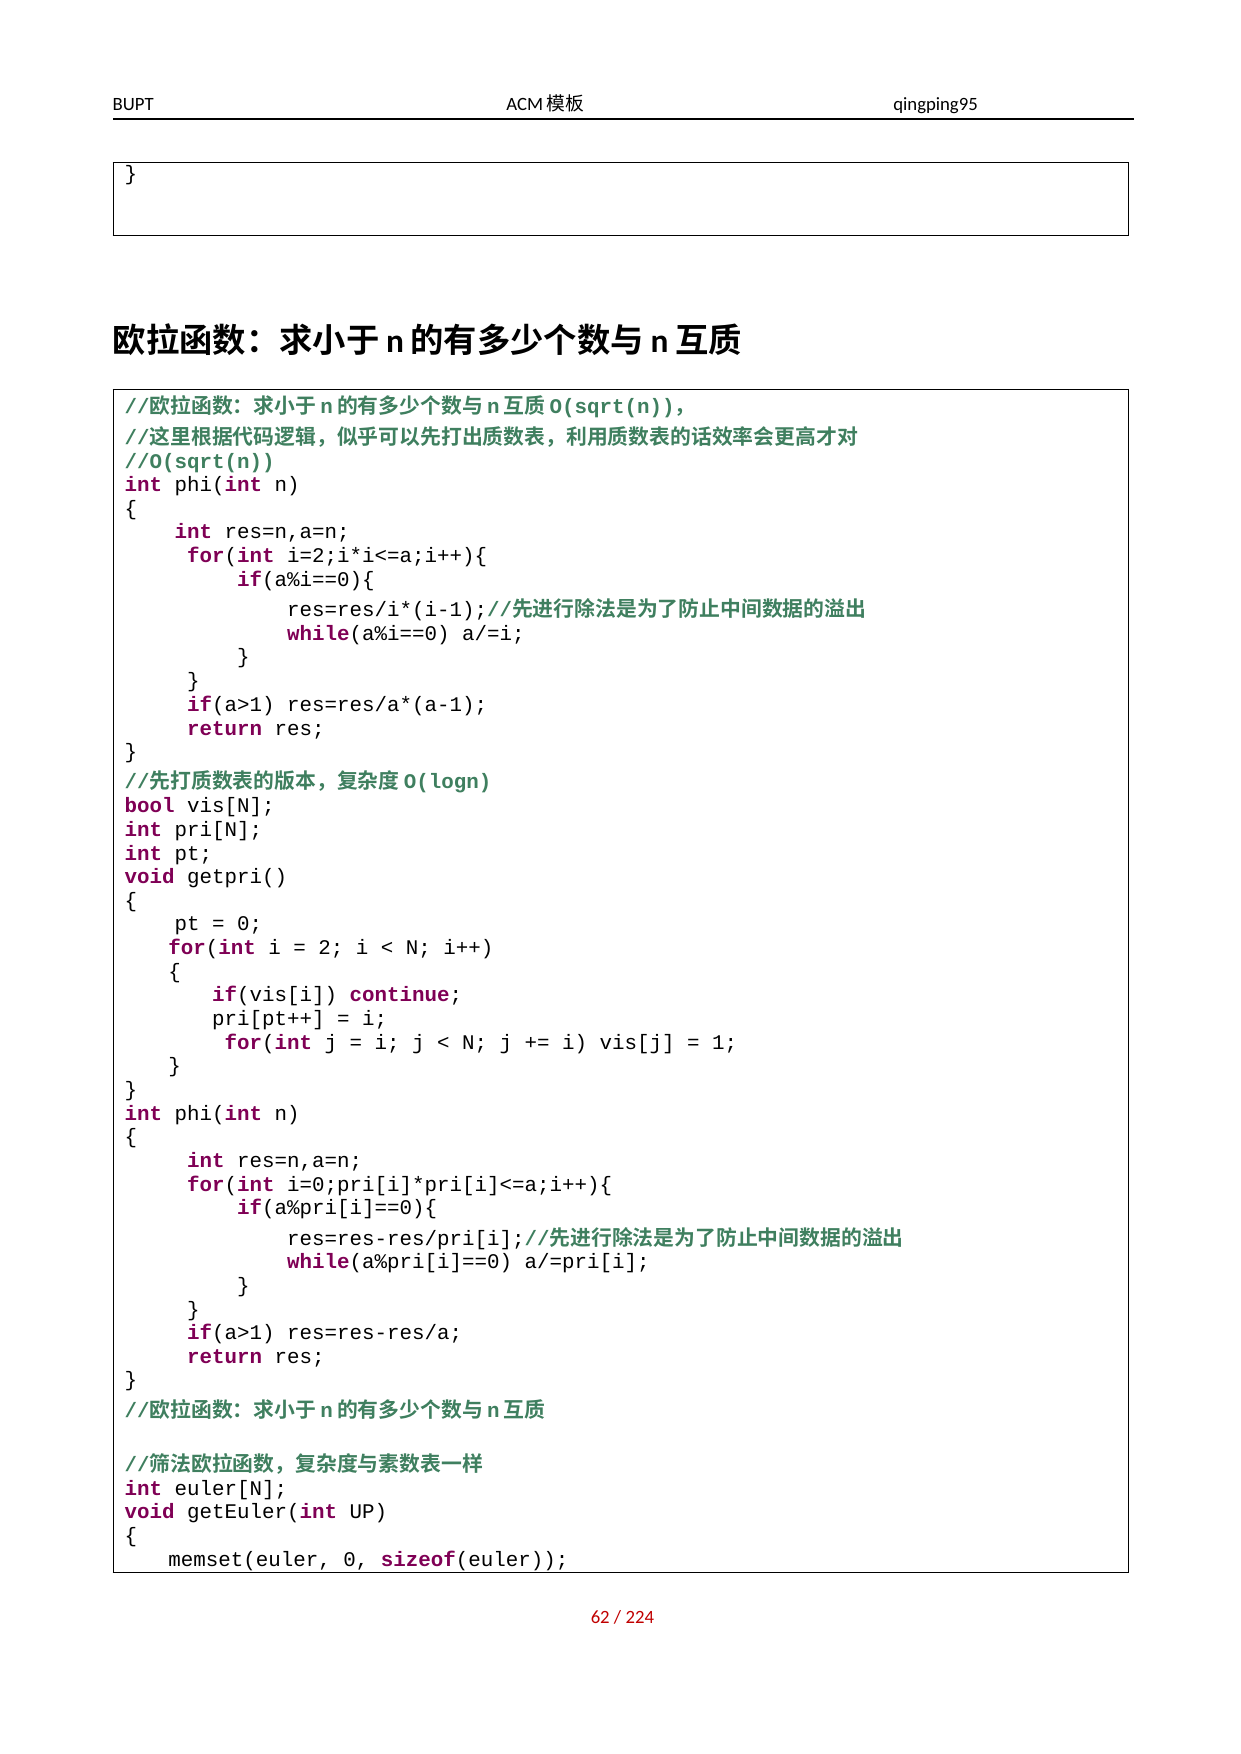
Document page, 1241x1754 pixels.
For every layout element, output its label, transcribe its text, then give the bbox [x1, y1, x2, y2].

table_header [114, 390, 1128, 1572]
subtitle 欧拉函数：求小于n的有多少个数与n互质 [112, 313, 1128, 362]
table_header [114, 163, 1128, 235]
